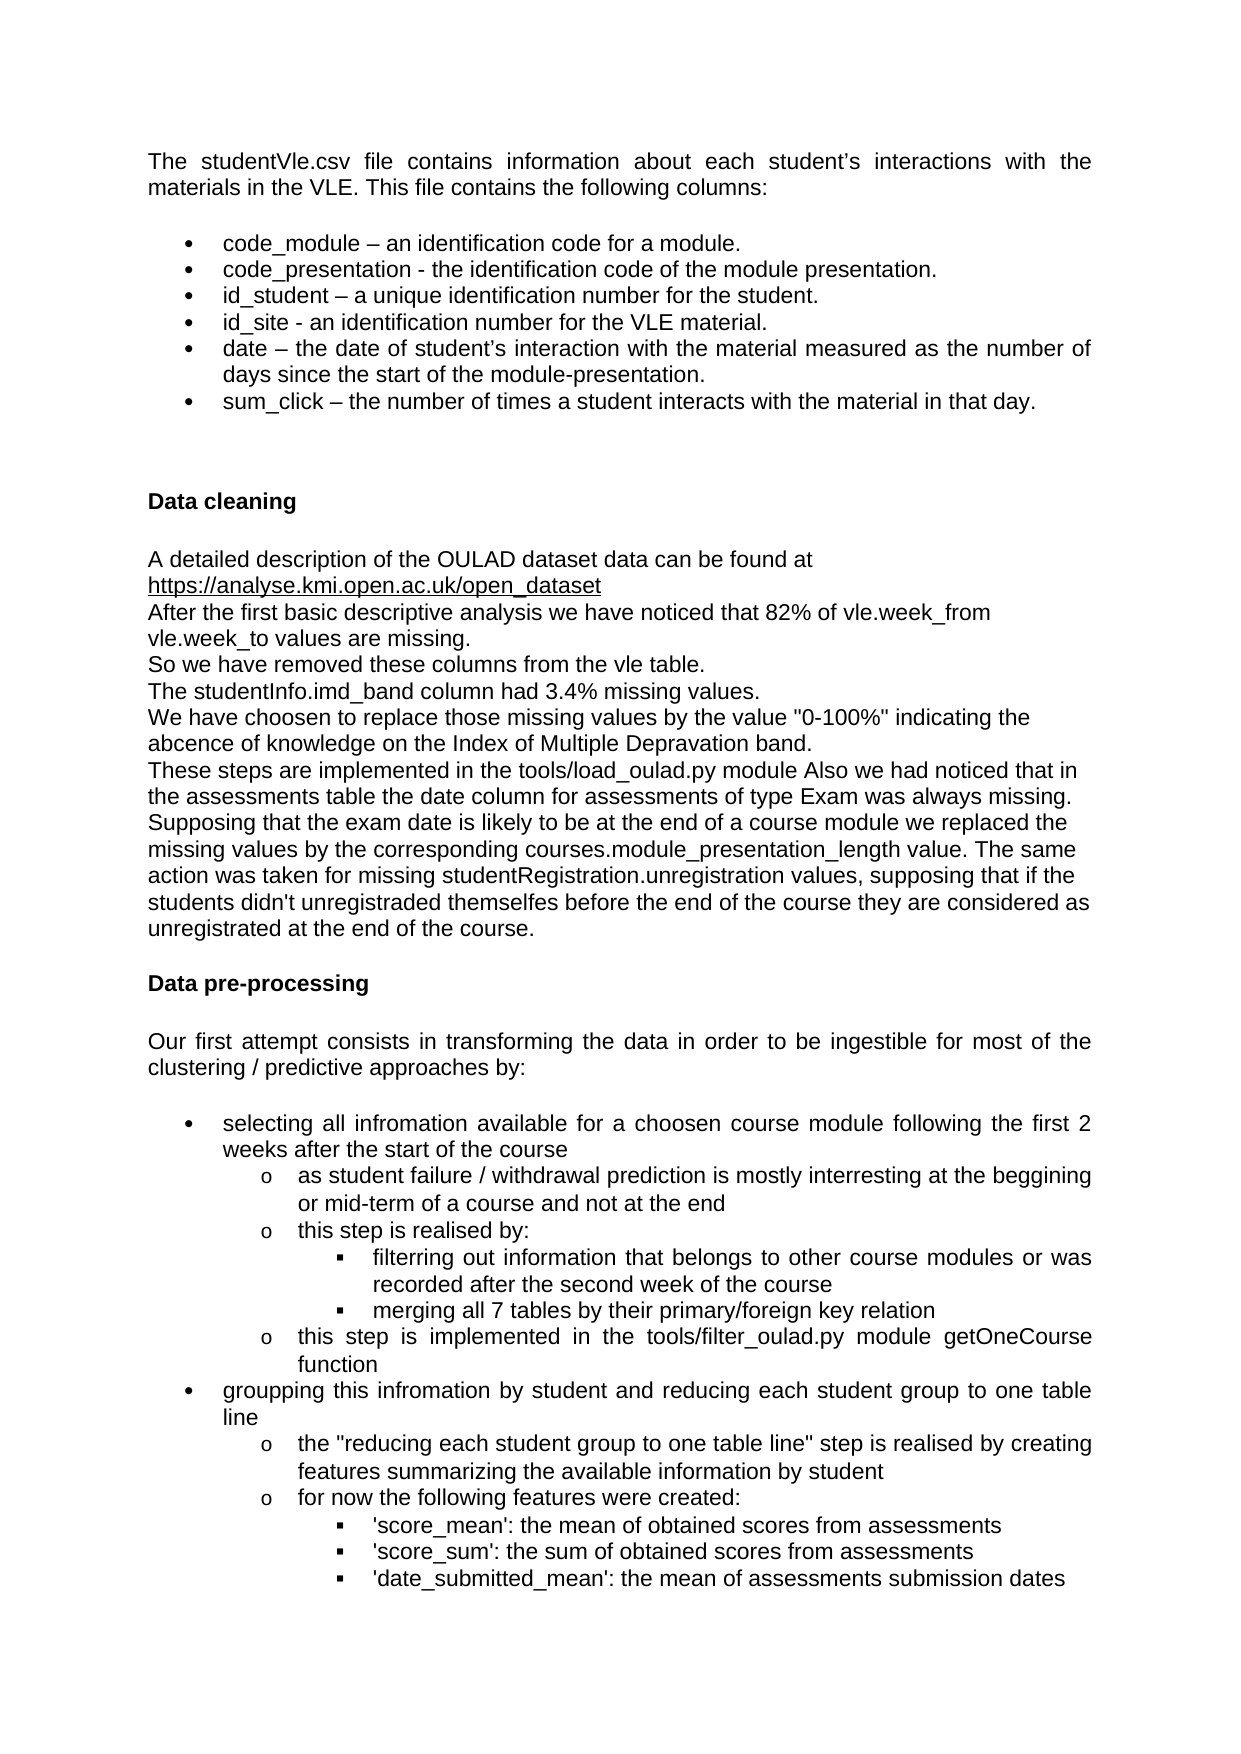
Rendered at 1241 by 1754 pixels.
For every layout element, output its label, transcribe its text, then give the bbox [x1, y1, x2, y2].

list 'date_submitted_mean': the mean of assessments submission dates [335, 1564, 1093, 1591]
list code_module – an identification code for a module. [185, 229, 1093, 256]
list merging all 7 tables by their primary/foreign key relation [335, 1297, 1093, 1323]
text Our first attempt consists in transforming the data in order to be ingestible for most of the clustering / predictive approaches by: [148, 1028, 1093, 1081]
list 'score_sum': the sum of obtained scores from assessments [335, 1538, 1093, 1564]
list selecting all infromation available for a choosen course module following the first 2 weeks after the start of the course [185, 1110, 1093, 1162]
list filterring out information that belongs to other course modules or was recorded after the second week of the course [335, 1244, 1093, 1297]
list for now the following features were created: [260, 1484, 1093, 1512]
list as student failure / withdrawal prediction is mostly interresting at the beggining or mid-term of a course and not at the end [260, 1162, 1093, 1217]
list id_site - an identification number for the VLE material. [185, 308, 1093, 335]
list sum_click – the number of times a student interacts with the material in that day. [185, 388, 1093, 414]
subtitle Data pre-processing [148, 970, 1093, 997]
text A detailed description of the OULAD dataset data can be found at https://analyse.kmi.open.ac.uk/open_dataset After the first basic descriptive analysis we have noticed that 82% of vle.week_from vle.week_to values are missing. So we have removed these columns from the vle table. The studentInfo.imd_band column had 3.4% missing values. We have choosen to replace those missing values by the value "0-100%" indicating the abcence of knowledge on the Index of Multiple Depravation band. These steps are implemented in the tools/load_oulad.py module Also we had noticed that in the assessments table the date column for assessments of type Exam was always missing. Supposing that the exam date is likely to be at the end of a course module we replaced the missing values by the corresponding courses.module_presentation_length value. The same action was taken for missing studentRegistration.unregistration values, supposing that if the students didn't unregistraded themselfes before the end of the course they are considered as unregistrated at the end of the course. [148, 546, 1093, 941]
list id_student – a unique identification number for the student. [185, 282, 1093, 308]
list code_presentation - the identification code of the module presentation. [185, 256, 1093, 282]
list this step is realised by: [260, 1217, 1093, 1244]
list this step is implemented in the tools/filter_oulad.py module getOneCourse function [260, 1323, 1093, 1377]
subtitle Data cleaning [148, 488, 1093, 514]
text The studentVle.csv file contains information about each student’s interactions with the materials in the VLE. This file contains the following columns: [148, 148, 1093, 200]
list date – the date of student’s interaction with the material measured as the number of days since the start of the module-presentation. [185, 335, 1093, 388]
list the "reducing each student group to one table line" step is realised by creating features summarizing the available information by student [260, 1430, 1093, 1484]
list groupping this infromation by student and reducing each student group to one table line [185, 1377, 1093, 1430]
list 'score_mean': the mean of obtained scores from assessments [335, 1512, 1093, 1538]
